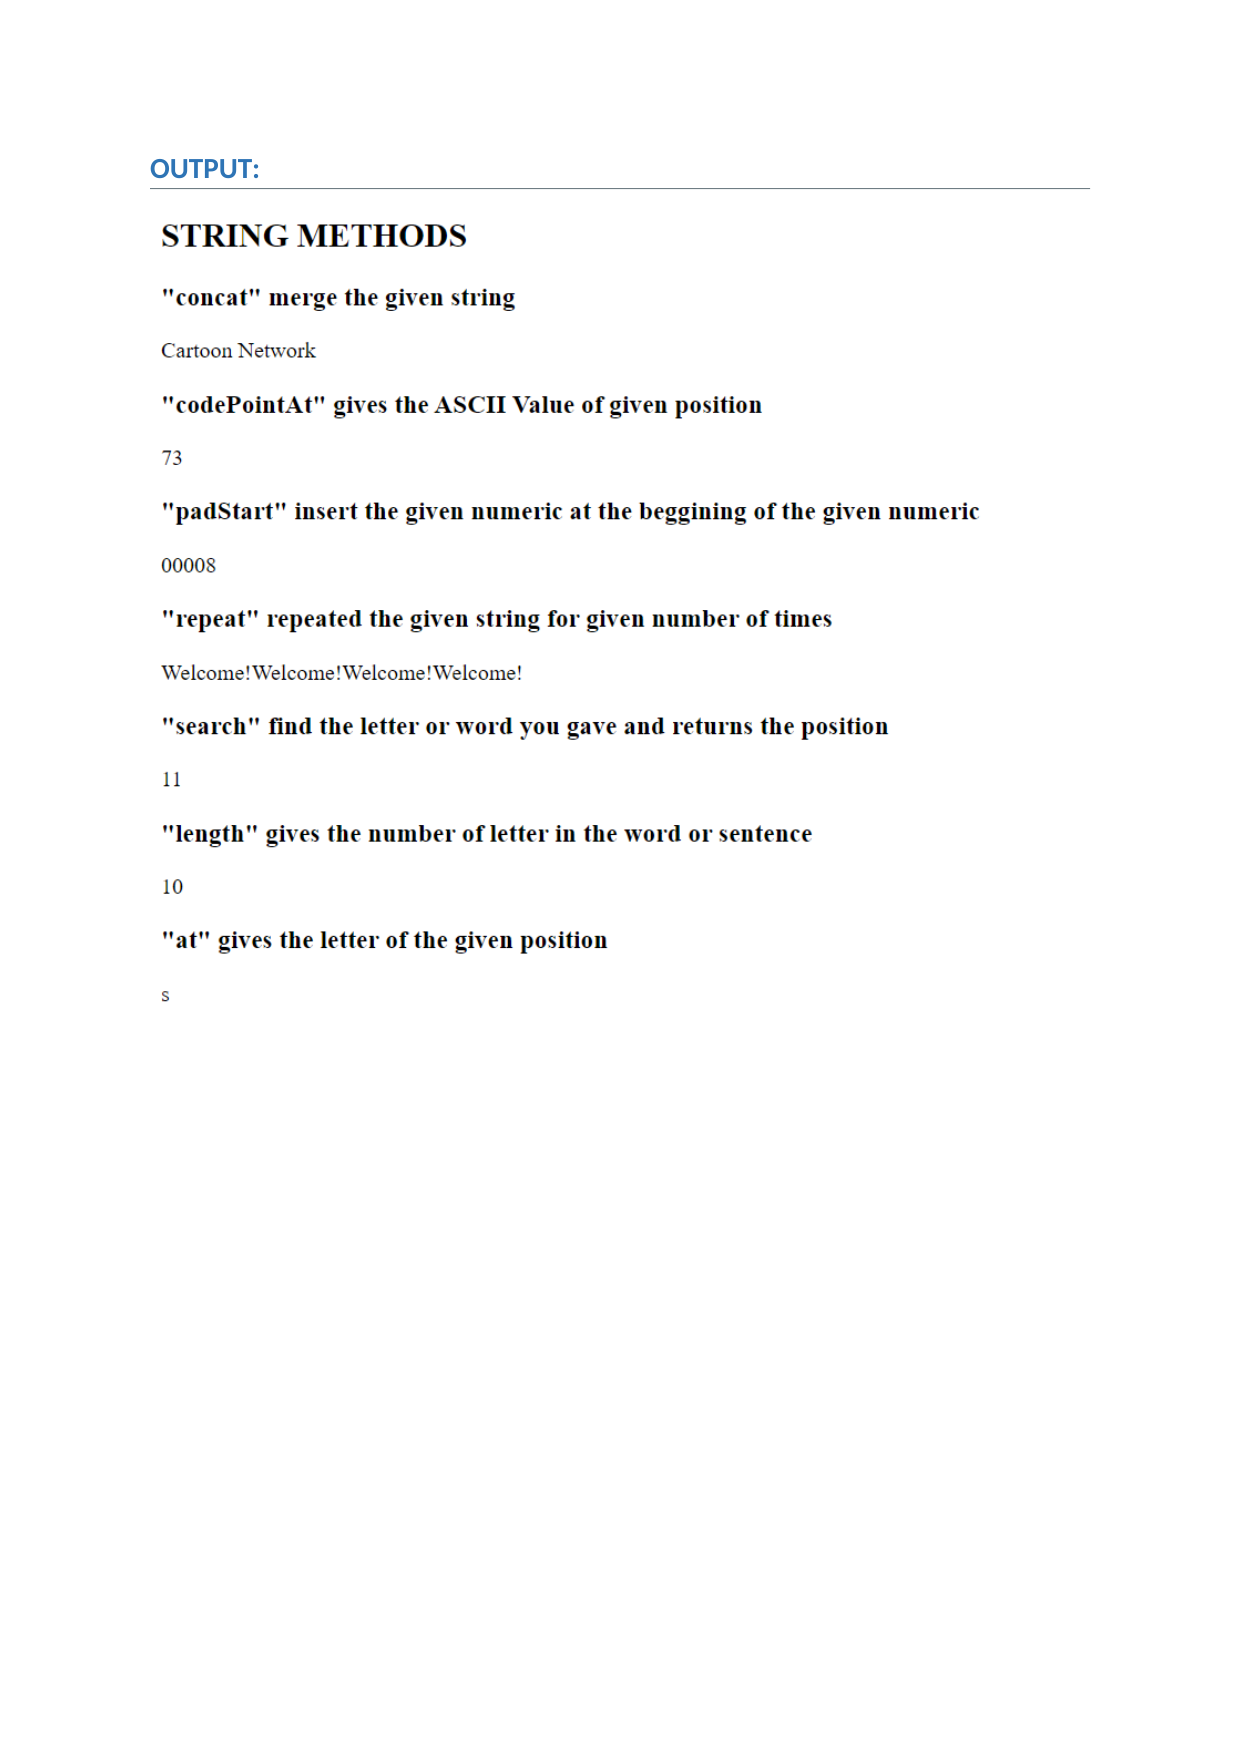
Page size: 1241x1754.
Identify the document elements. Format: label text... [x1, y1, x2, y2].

picture [150, 188, 1091, 1060]
text OUTPUT: [150, 150, 1090, 186]
